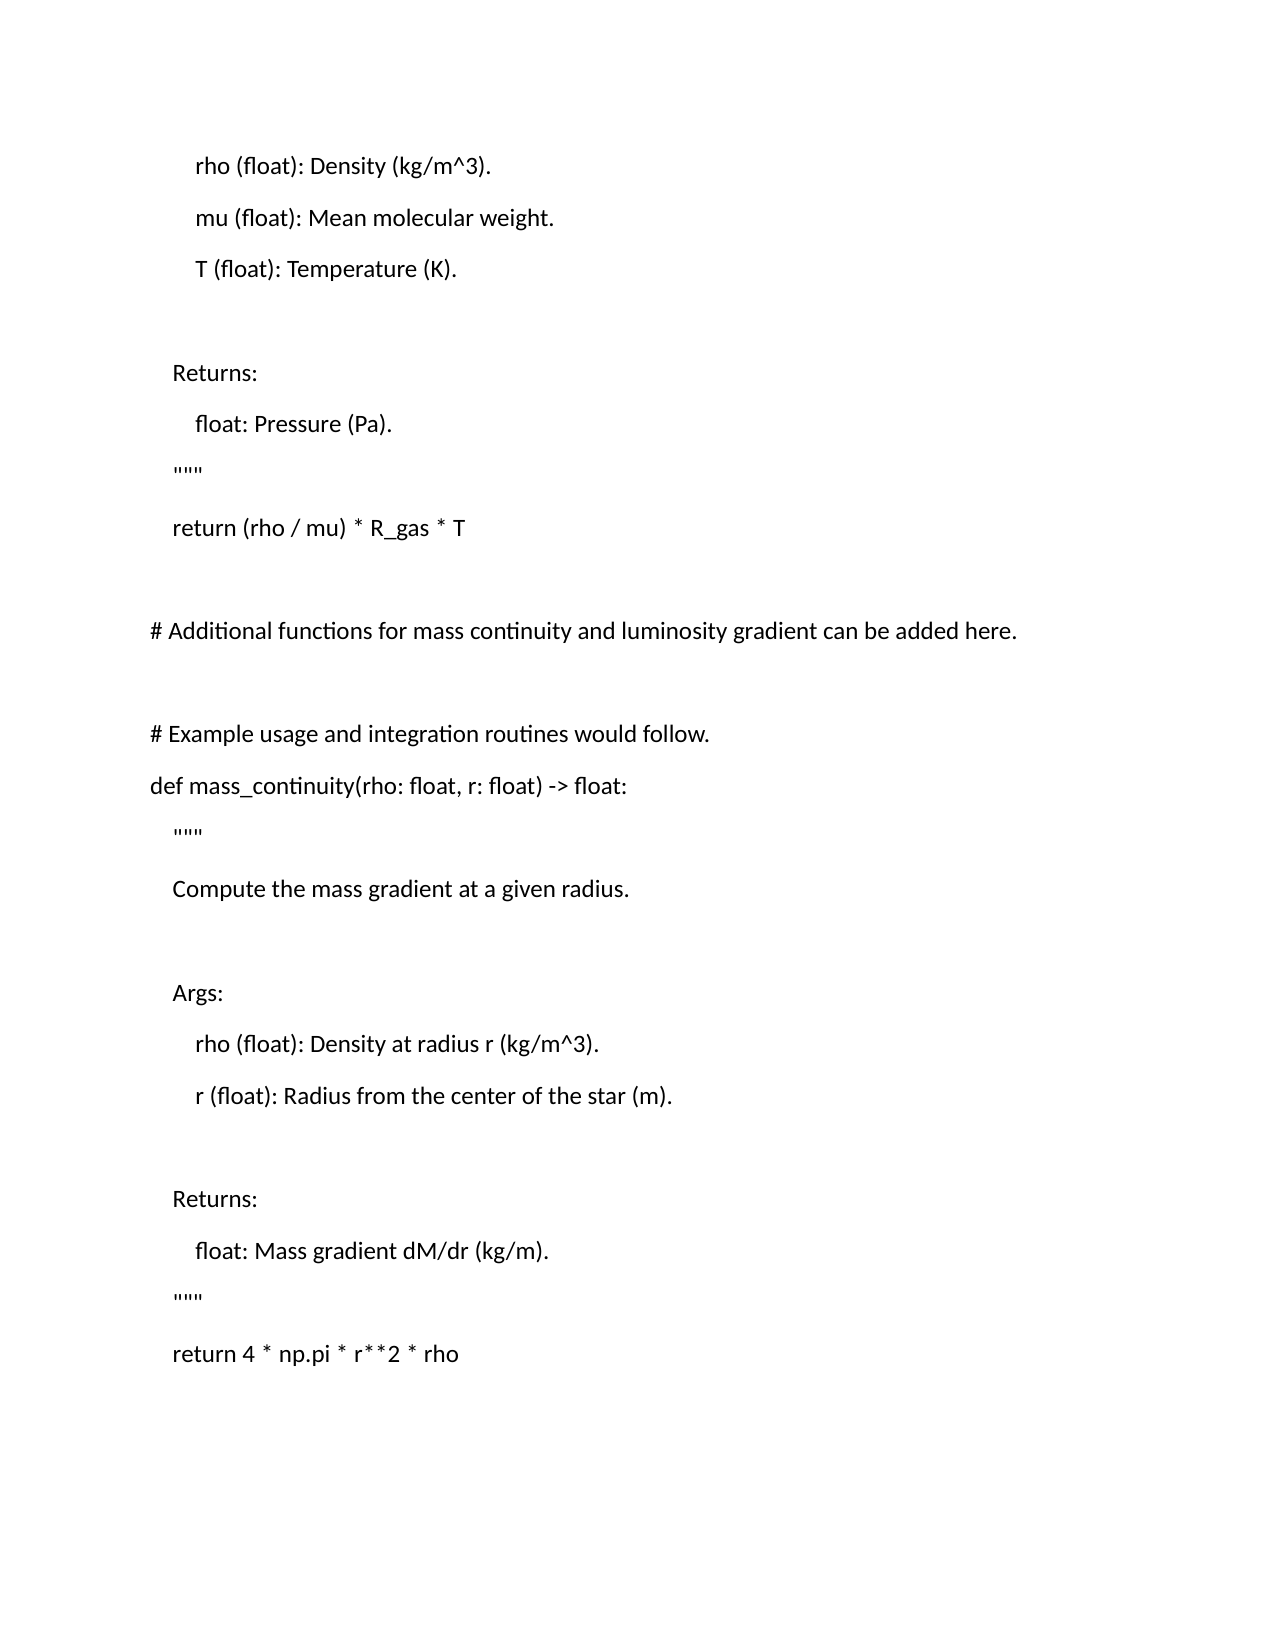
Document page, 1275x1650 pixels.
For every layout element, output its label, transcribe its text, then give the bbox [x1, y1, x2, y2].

text float: Pressure (Pa). [150, 408, 1125, 439]
text Returns: [150, 1183, 1125, 1214]
text def mass_continuity(rho: float, r: float) -> float: [150, 770, 1125, 801]
text rho (float): Density at radius r (kg/m^3). [150, 1028, 1125, 1059]
text r (float): Radius from the center of the star (m). [150, 1080, 1125, 1111]
text rho (float): Density (kg/m^3). [150, 150, 1125, 181]
text """ [150, 1287, 1125, 1317]
text mu (float): Mean molecular weight. [150, 202, 1125, 232]
text Returns: [150, 357, 1125, 387]
text Args: [150, 977, 1125, 1007]
text T (float): Temperature (K). [150, 253, 1125, 284]
text # Example usage and integration routines would follow. [150, 718, 1125, 749]
text # Additional functions for mass continuity and luminosity gradient can be added here. [150, 615, 1125, 646]
text return 4 * np.pi * r**2 * rho [150, 1338, 1125, 1369]
text float: Mass gradient dM/dr (kg/m). [150, 1235, 1125, 1266]
text """ [150, 822, 1125, 852]
text return (rho / mu) * R_gas * T [150, 512, 1125, 542]
text Compute the mass gradient at a given radius. [150, 873, 1125, 904]
text """ [150, 460, 1125, 491]
